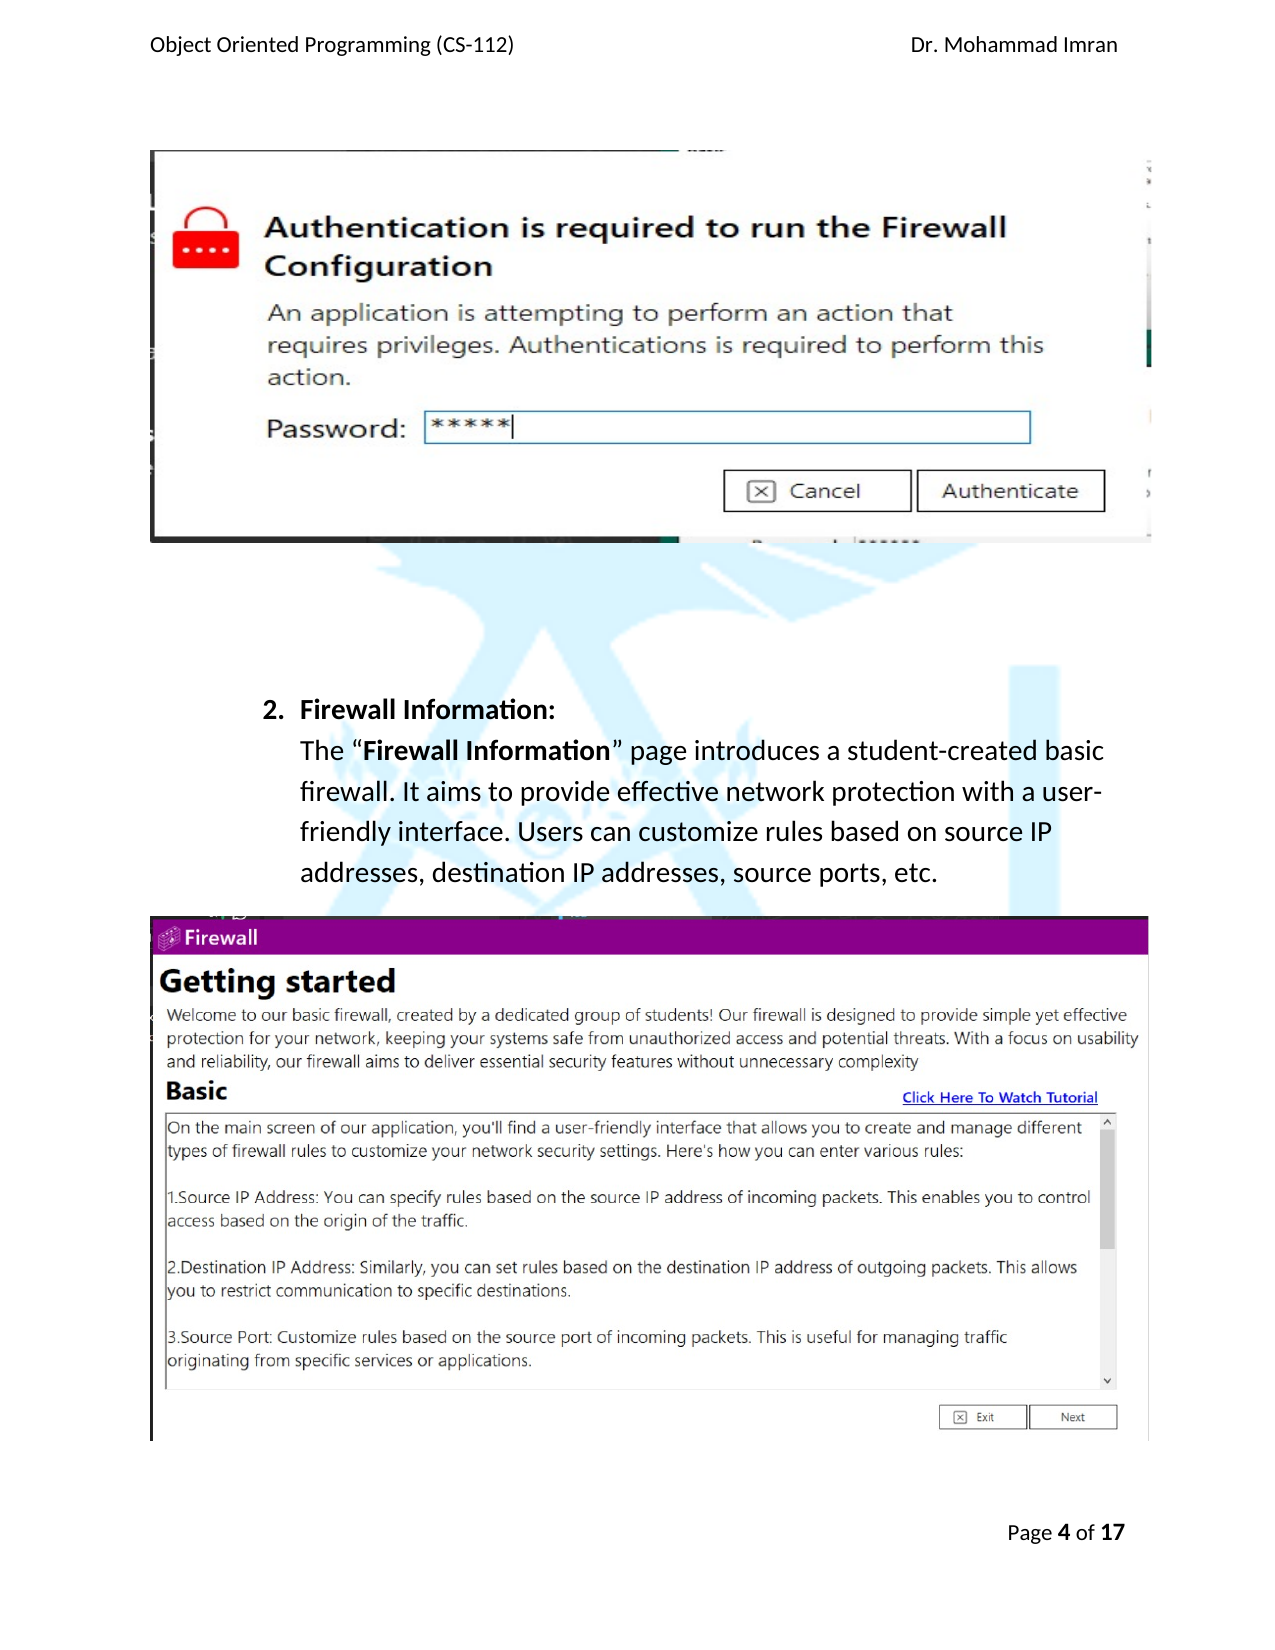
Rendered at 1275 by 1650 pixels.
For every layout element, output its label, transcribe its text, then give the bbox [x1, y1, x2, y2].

picture [150, 150, 1152, 543]
list The “Firewall Information” page introduces a student-created basic firewall. It aims to provide effective network protection with a user-friendly interface. Users can customize rules based on source IP addresses, destination IP addresses, source ports, etc. [300, 732, 1125, 890]
picture [150, 916, 1149, 1441]
list Firewall Information: [262, 691, 1125, 726]
